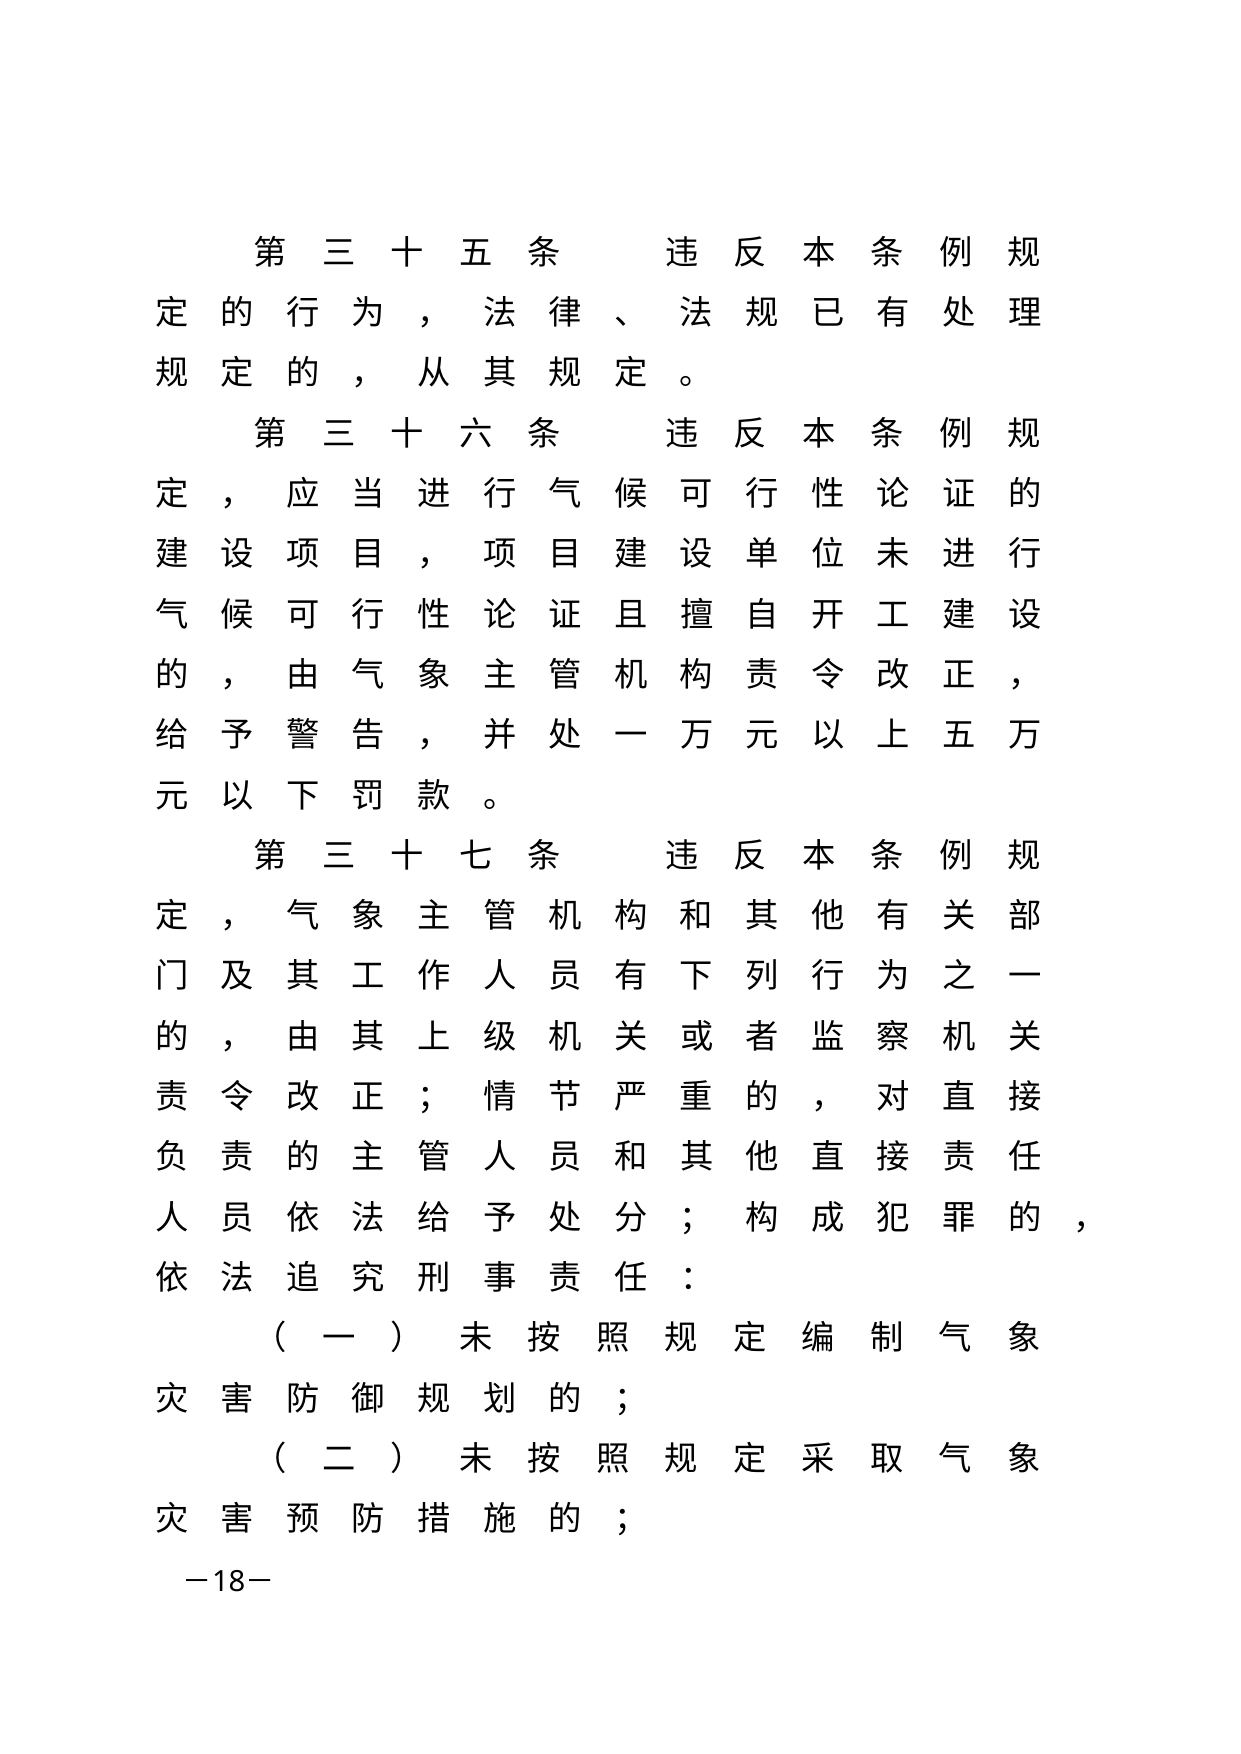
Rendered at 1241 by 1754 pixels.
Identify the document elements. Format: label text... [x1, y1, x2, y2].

text 第三十五条 违反本条例规定的行为，法律、法规已有处理规定的，从其规定。 [155, 219, 1073, 400]
text 第三十六条 违反本条例规定，应当进行气候可行性论证的建设项目，项目建设单位未进行气候可行性论证且擅自开工建设的，由气象主管机构责令改正，给予警告，并处一万元以上五万元以下罚款。 [155, 400, 1073, 823]
text （一）未按照规定编制气象灾害防御规划的； [155, 1305, 1073, 1426]
text 第三十七条 违反本条例规定，气象主管机构和其他有关部门及其工作人员有下列行为之一的，由其上级机关或者监察机关责令改正；情节严重的，对直接负责的主管人员和其他直接责任人员依法给予处分；构成犯罪的，依法追究刑事责任： [155, 823, 1073, 1305]
text （二）未按照规定采取气象灾害预防措施的； [155, 1426, 1073, 1546]
